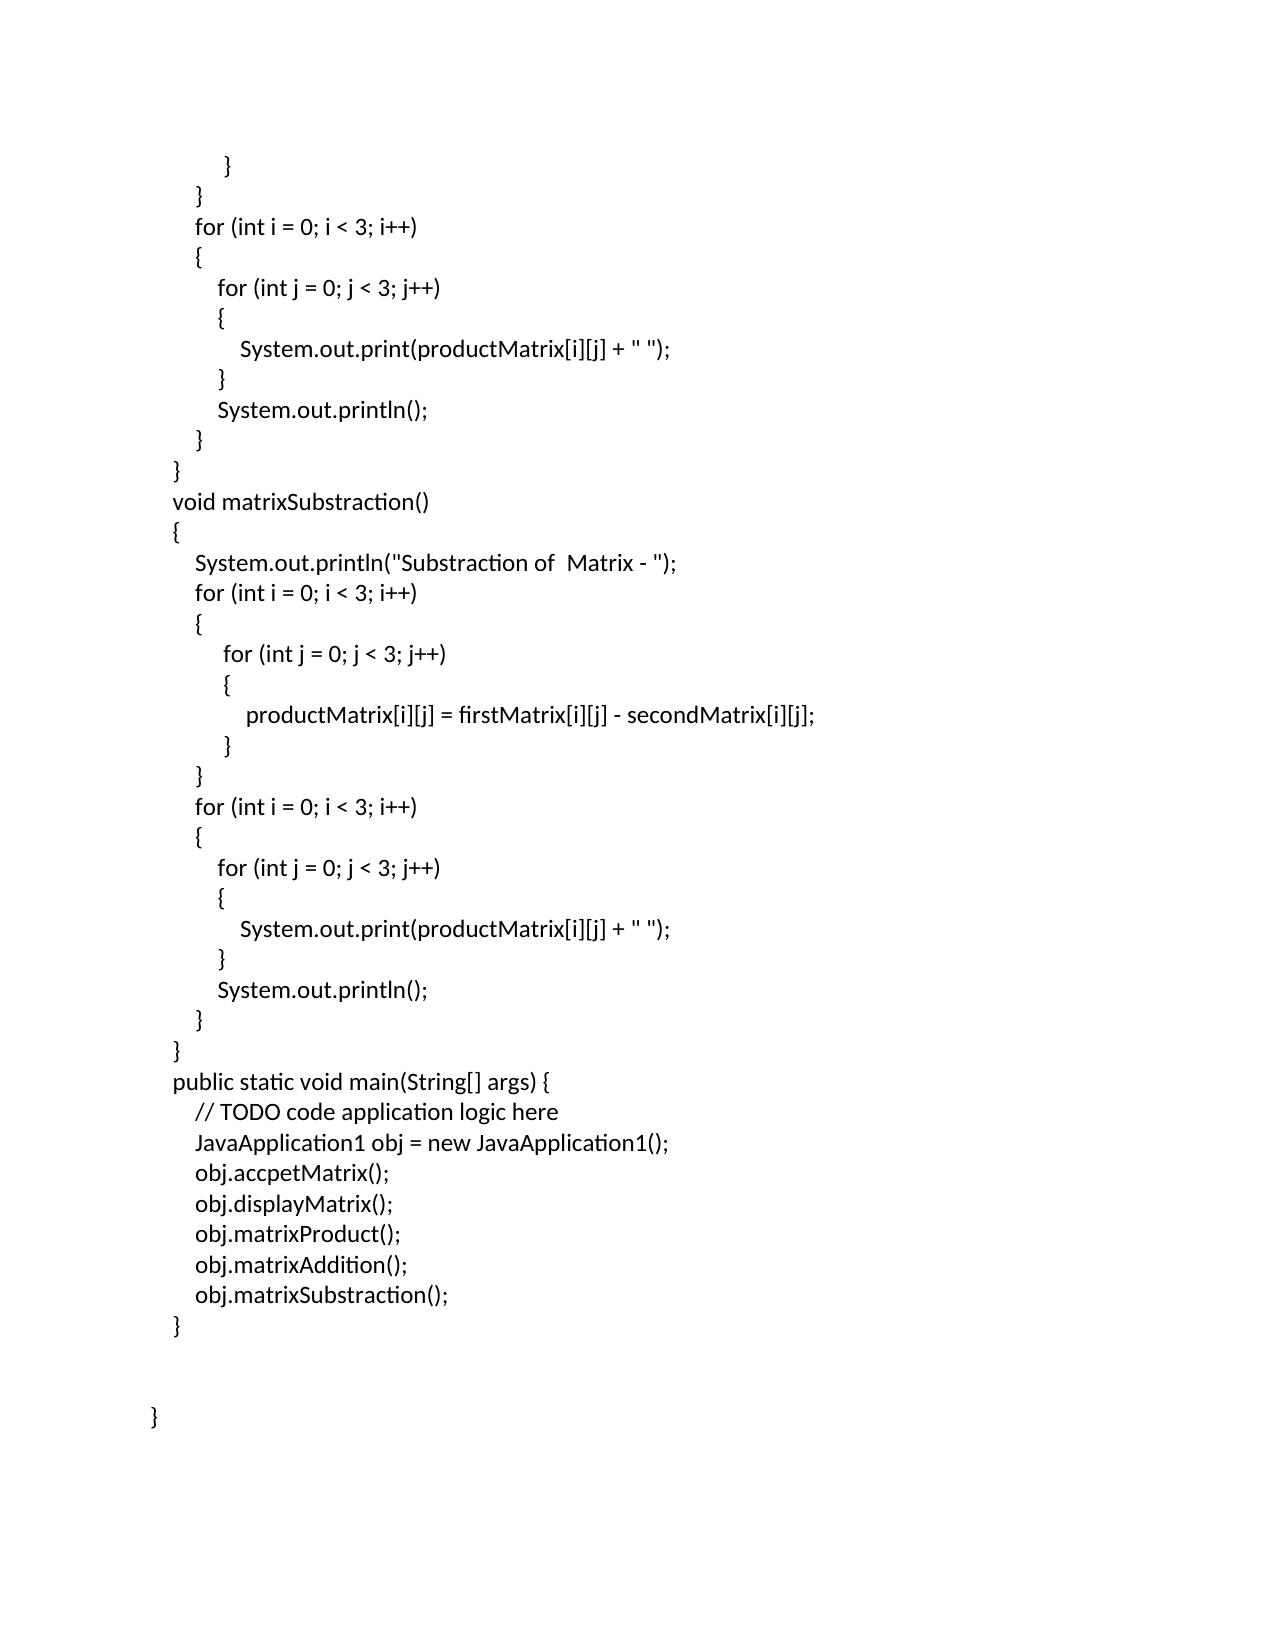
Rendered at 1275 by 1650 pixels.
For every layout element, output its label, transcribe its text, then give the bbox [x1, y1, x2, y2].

text for (int j = 0; j < 3; j++) [150, 272, 1125, 303]
text System.out.print(productMatrix[i][j] + " "); [150, 333, 1125, 364]
text { [150, 303, 1125, 333]
text } [150, 181, 1125, 211]
text } [150, 1004, 1125, 1035]
text for (int j = 0; j < 3; j++) [150, 638, 1125, 669]
text } [150, 425, 1125, 455]
text { [150, 882, 1125, 913]
text for (int i = 0; i < 3; i++) [150, 211, 1125, 242]
text JavaApplication1 obj = new JavaApplication1(); [150, 1127, 1125, 1157]
text { [150, 516, 1125, 547]
text for (int j = 0; j < 3; j++) [150, 852, 1125, 882]
text { [150, 669, 1125, 699]
text System.out.println(); [150, 974, 1125, 1004]
text obj.matrixProduct(); [150, 1218, 1125, 1249]
text System.out.println(); [150, 394, 1125, 425]
text } [150, 1401, 1125, 1432]
text obj.accpetMatrix(); [150, 1157, 1125, 1188]
text void matrixSubstraction() [150, 486, 1125, 516]
text obj.matrixAddition(); [150, 1249, 1125, 1279]
text } [150, 364, 1125, 394]
text productMatrix[i][j] = firstMatrix[i][j] - secondMatrix[i][j]; [150, 699, 1125, 730]
text obj.displayMatrix(); [150, 1188, 1125, 1218]
text { [150, 608, 1125, 638]
text System.out.println("Substraction of Matrix - "); [150, 547, 1125, 577]
text } [150, 1035, 1125, 1066]
text } [150, 760, 1125, 791]
text } [150, 730, 1125, 760]
text } [150, 150, 1125, 181]
text for (int i = 0; i < 3; i++) [150, 577, 1125, 608]
text } [150, 455, 1125, 486]
text } [150, 943, 1125, 974]
text obj.matrixSubstraction(); [150, 1279, 1125, 1310]
text } [150, 1310, 1125, 1340]
text for (int i = 0; i < 3; i++) [150, 791, 1125, 821]
text { [150, 242, 1125, 272]
text // TODO code application logic here [150, 1096, 1125, 1127]
text public static void main(String[] args) { [150, 1066, 1125, 1096]
text System.out.print(productMatrix[i][j] + " "); [150, 913, 1125, 943]
text { [150, 821, 1125, 852]
